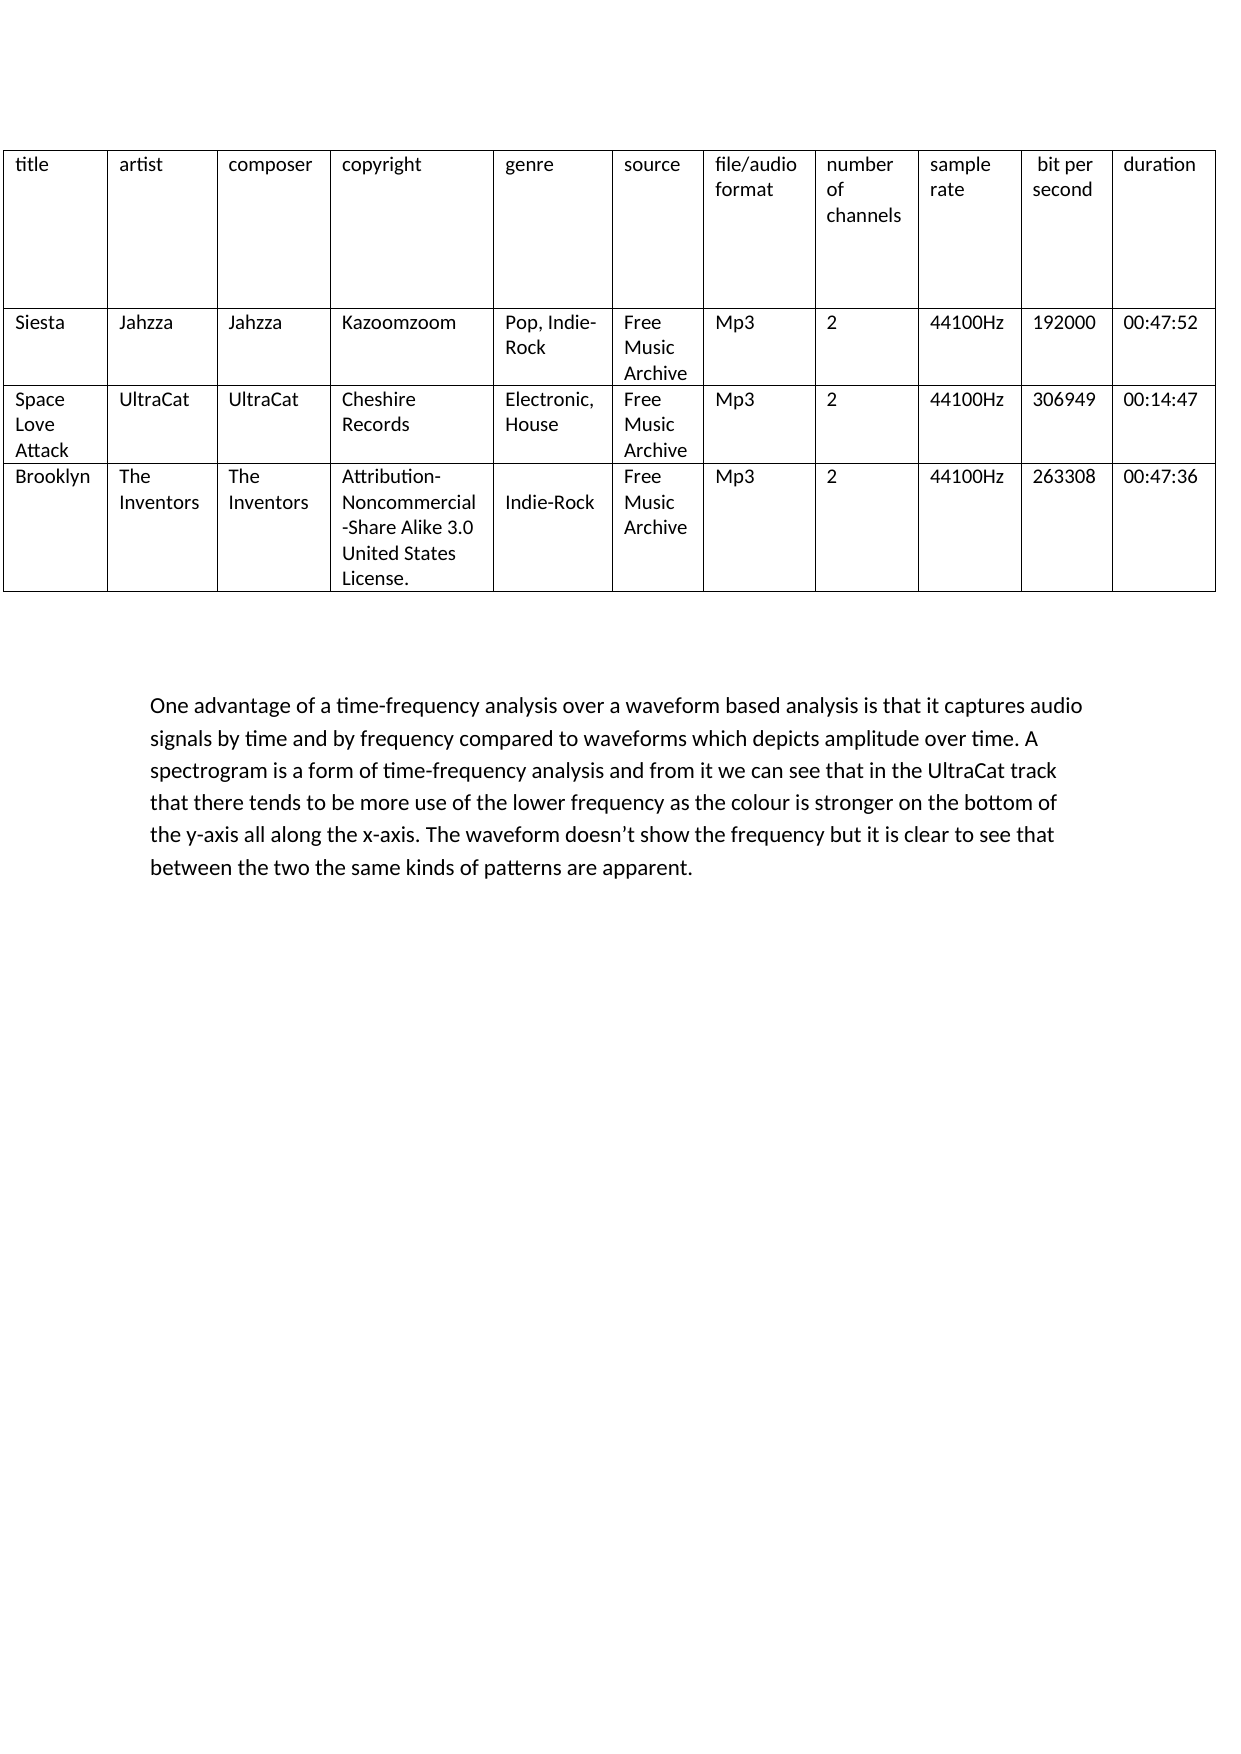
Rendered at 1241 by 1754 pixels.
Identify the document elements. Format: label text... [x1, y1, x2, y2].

table_header title [4, 151, 107, 308]
table_cell Siesta [4, 309, 107, 385]
table_cell Mp3 [704, 386, 815, 462]
table_cell The Inventors [108, 464, 217, 591]
table_cell Brooklyn [4, 464, 107, 591]
table_cell Mp3 [704, 309, 815, 385]
table_cell Electronic, House [494, 386, 612, 462]
table_cell The Inventors [218, 464, 330, 591]
table_cell Free Music Archive [613, 464, 703, 591]
table_cell 2 [816, 309, 918, 385]
table_cell Free Music Archive [613, 309, 703, 385]
table_cell 306949 [1022, 386, 1112, 462]
table_cell Jahzza [218, 309, 330, 385]
table_cell 00:47:36 [1113, 464, 1215, 591]
table_cell 44100Hz [919, 464, 1021, 591]
table_header artist [108, 151, 217, 308]
table_cell Kazoomzoom [331, 309, 493, 385]
table_cell Mp3 [704, 464, 815, 591]
table_cell 00:47:52 [1113, 309, 1215, 385]
table_header bit per second [1022, 151, 1112, 308]
table_cell 2 [816, 464, 918, 591]
table_cell 192000 [1022, 309, 1112, 385]
table_header genre [494, 151, 612, 308]
table_cell UltraCat [218, 386, 330, 462]
table_cell Pop, Indie-Rock [494, 309, 612, 385]
table_cell Cheshire Records [331, 386, 493, 462]
text One advantage of a time-frequency analysis over a waveform based analysis is that it captures audio signals by time and by frequency compared to waveforms which depicts amplitude over time. A spectrogram is a form of time-frequency analysis and from it we can see that in the UltraCat track that there tends to be more use of the lower frequency as the colour is stronger on the bottom of the y-axis all along the x-axis. The waveform doesn’t show the frequency but it is clear to see that between the two the same kinds of patterns are apparent. [150, 692, 1090, 881]
table_header sample rate [919, 151, 1021, 308]
table_header copyright [331, 151, 493, 308]
table_cell Indie-Rock [494, 464, 612, 591]
table_cell 44100Hz [919, 386, 1021, 462]
table_header number of channels [816, 151, 918, 308]
table_cell 263308 [1022, 464, 1112, 591]
table_header file/audio format [704, 151, 815, 308]
table_cell 44100Hz [919, 309, 1021, 385]
table_cell Jahzza [108, 309, 217, 385]
table_header composer [218, 151, 330, 308]
table_cell UltraCat [108, 386, 217, 462]
table_cell Space Love Attack [4, 386, 107, 462]
table_cell Free Music Archive [613, 386, 703, 462]
table_header source [613, 151, 703, 308]
table_cell Attribution-Noncommercial-Share Alike 3.0 United States License. [331, 464, 493, 591]
table_header duration [1113, 151, 1215, 308]
table_cell 00:14:47 [1113, 386, 1215, 462]
table_cell 2 [816, 386, 918, 462]
